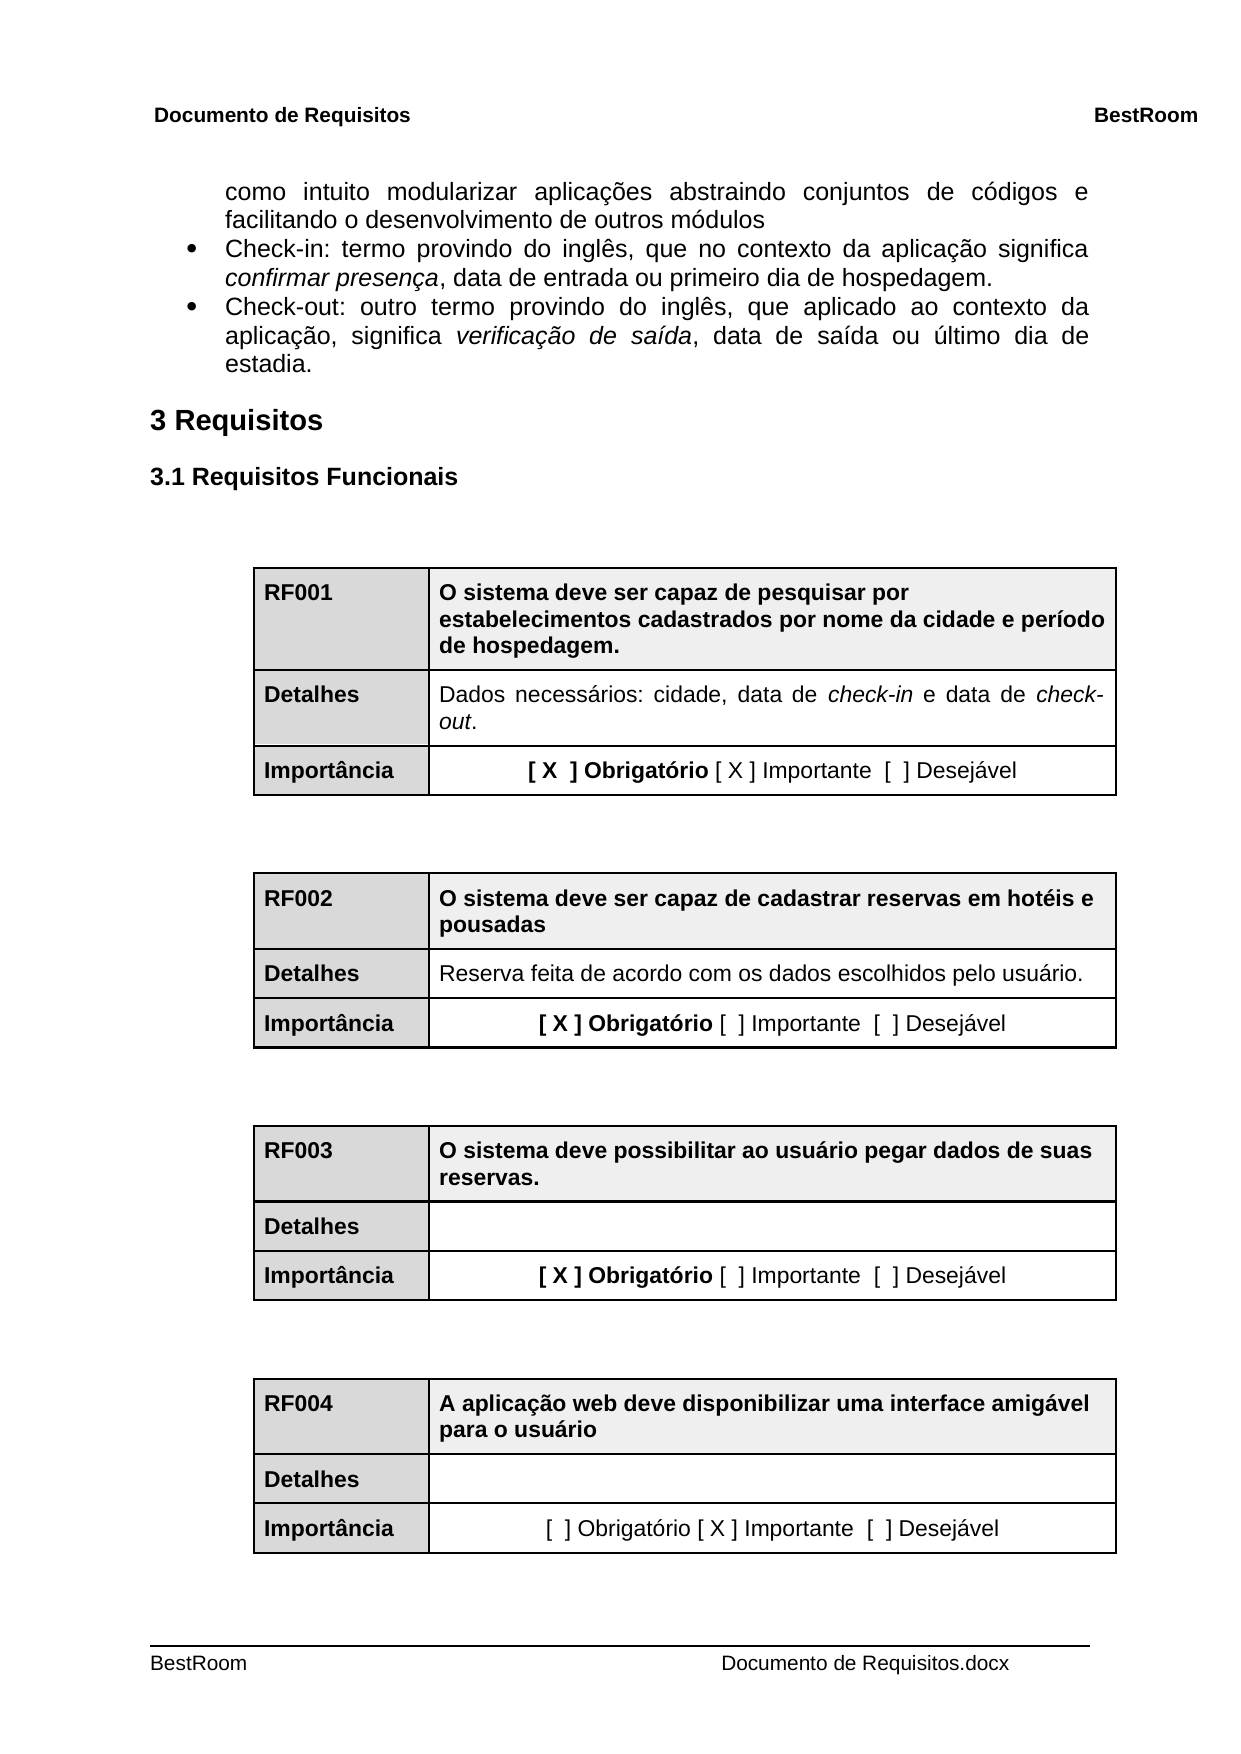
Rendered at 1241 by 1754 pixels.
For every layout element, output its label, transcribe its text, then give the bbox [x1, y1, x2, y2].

text 3.1 Requisitos Funcionais [150, 462, 1090, 491]
table_header O sistema deve ser capaz de pesquisar por estabelecimentos cadastrados por nome da cidade e período de hospedagem. [430, 569, 1115, 669]
table_cell Importância [255, 1504, 428, 1552]
table_cell Importância [255, 999, 428, 1046]
table_cell Importância [255, 1252, 428, 1299]
table_cell [ X ] Obrigatório [ X ] Importante [ ] Desejável [430, 747, 1115, 794]
table_header A aplicação web deve disponibilizar uma interface amigável para o usuário [430, 1380, 1115, 1453]
table_cell Dados necessários: cidade, data de check-in e data de check-out. [430, 671, 1115, 744]
table_cell Detalhes [255, 950, 428, 997]
table_header RF002 [255, 874, 428, 948]
table_cell [430, 1455, 1115, 1502]
table_cell Detalhes [255, 1203, 428, 1250]
table_header O sistema deve possibilitar ao usuário pegar dados de suas reservas. [430, 1127, 1115, 1200]
list Check-in: termo provindo do inglês, que no contexto da aplicação significa confirmar presença, data de entrada ou primeiro dia de hospedagem. [187, 234, 1090, 292]
table_cell Detalhes [255, 671, 428, 744]
list Check-out: outro termo provindo do inglês, que aplicado ao contexto da aplicação, significa verificação de saída, data de saída ou último dia de estadia. [187, 292, 1090, 378]
table_cell Reserva feita de acordo com os dados escolhidos pelo usuário. [430, 950, 1115, 997]
table_header O sistema deve ser capaz de cadastrar reservas em hotéis e pousadas [430, 874, 1115, 948]
text 3 Requisitos [150, 403, 1090, 437]
table_cell [430, 1203, 1115, 1250]
table_cell [ X ] Obrigatório [ ] Importante [ ] Desejável [430, 1252, 1115, 1299]
table_cell [ ] Obrigatório [ X ] Importante [ ] Desejável [430, 1504, 1115, 1552]
table_header RF004 [255, 1380, 428, 1453]
table_header RF001 [255, 569, 428, 669]
table_cell [ X ] Obrigatório [ ] Importante [ ] Desejável [430, 999, 1115, 1046]
table_header RF003 [255, 1127, 428, 1200]
table_cell Detalhes [255, 1455, 428, 1502]
table_cell Importância [255, 747, 428, 794]
